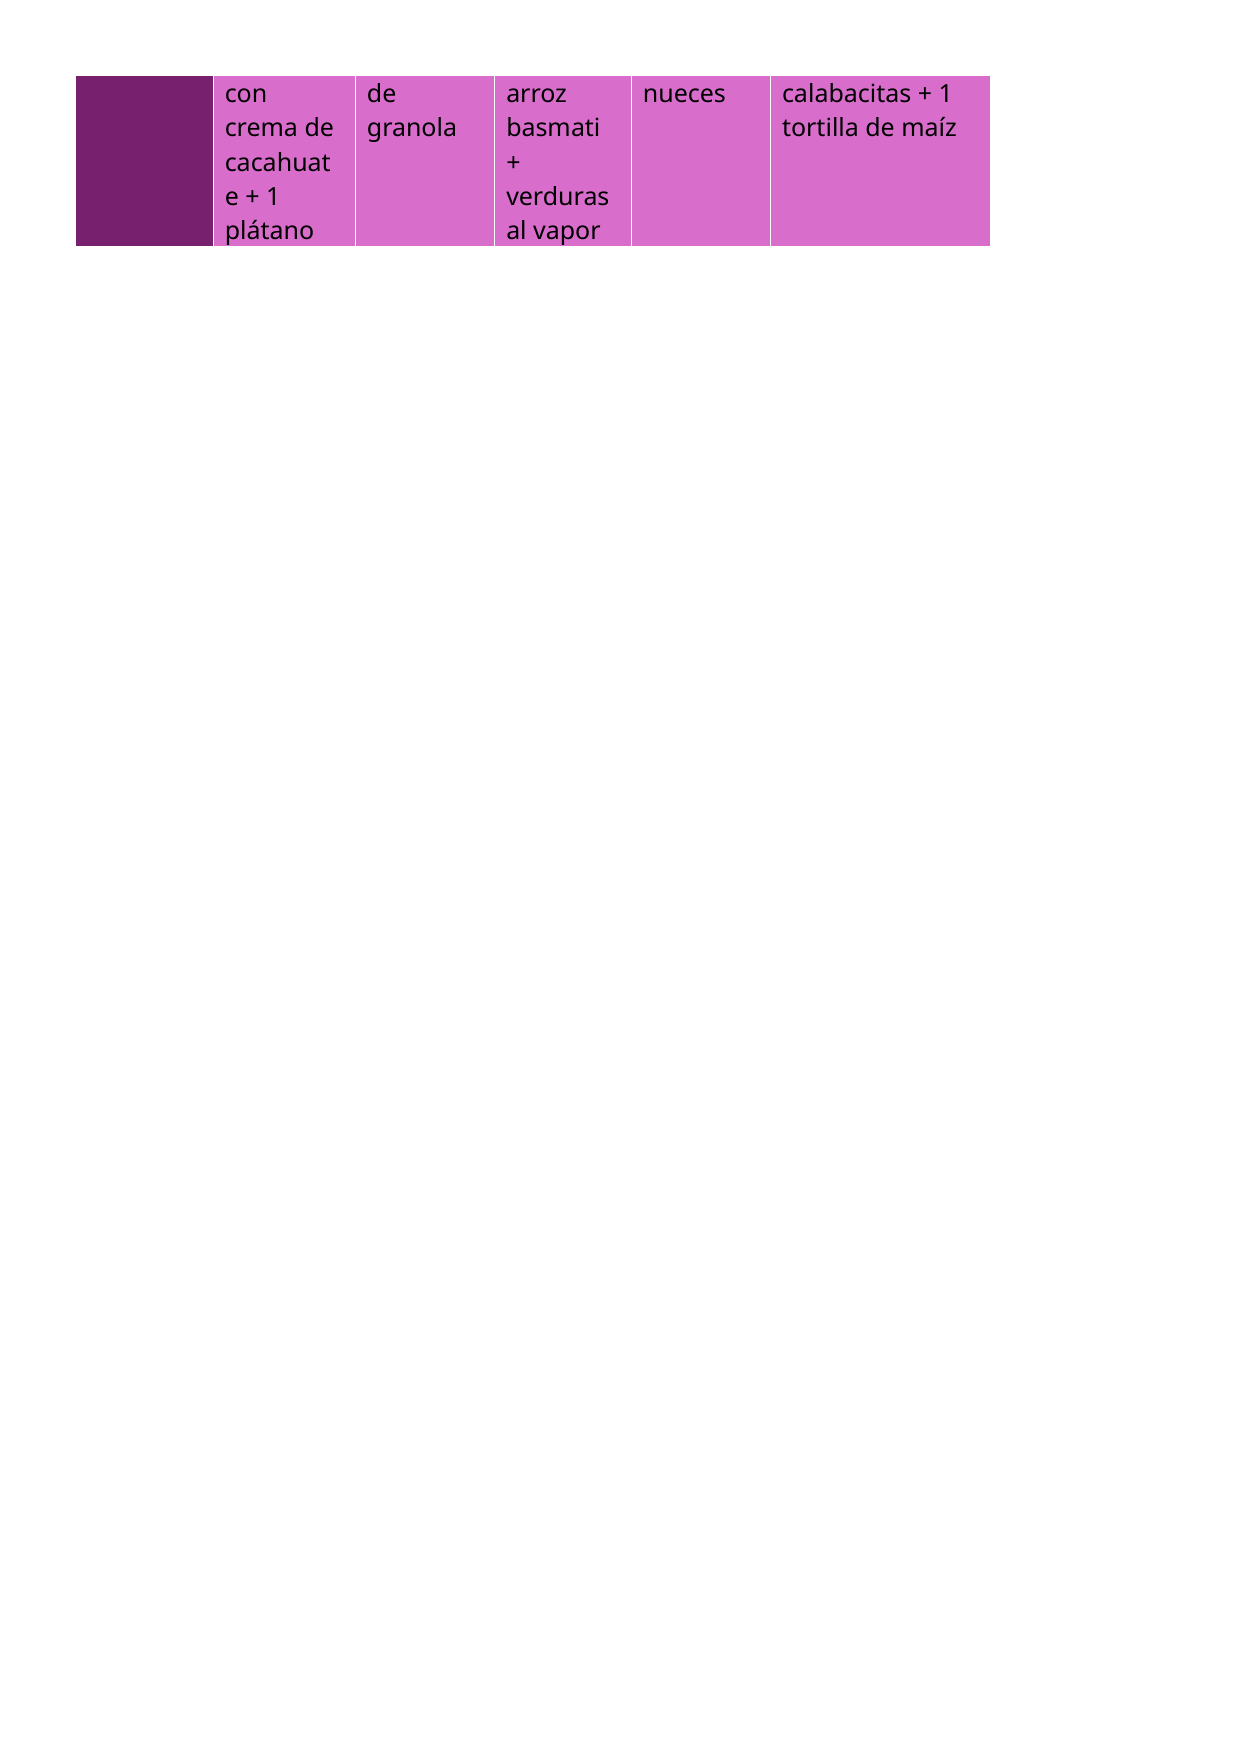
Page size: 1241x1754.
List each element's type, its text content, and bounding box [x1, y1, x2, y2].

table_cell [214, 76, 355, 246]
table_cell Domingo [76, 76, 213, 246]
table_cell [495, 76, 631, 246]
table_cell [632, 76, 770, 246]
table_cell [356, 76, 494, 246]
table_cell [771, 76, 990, 246]
